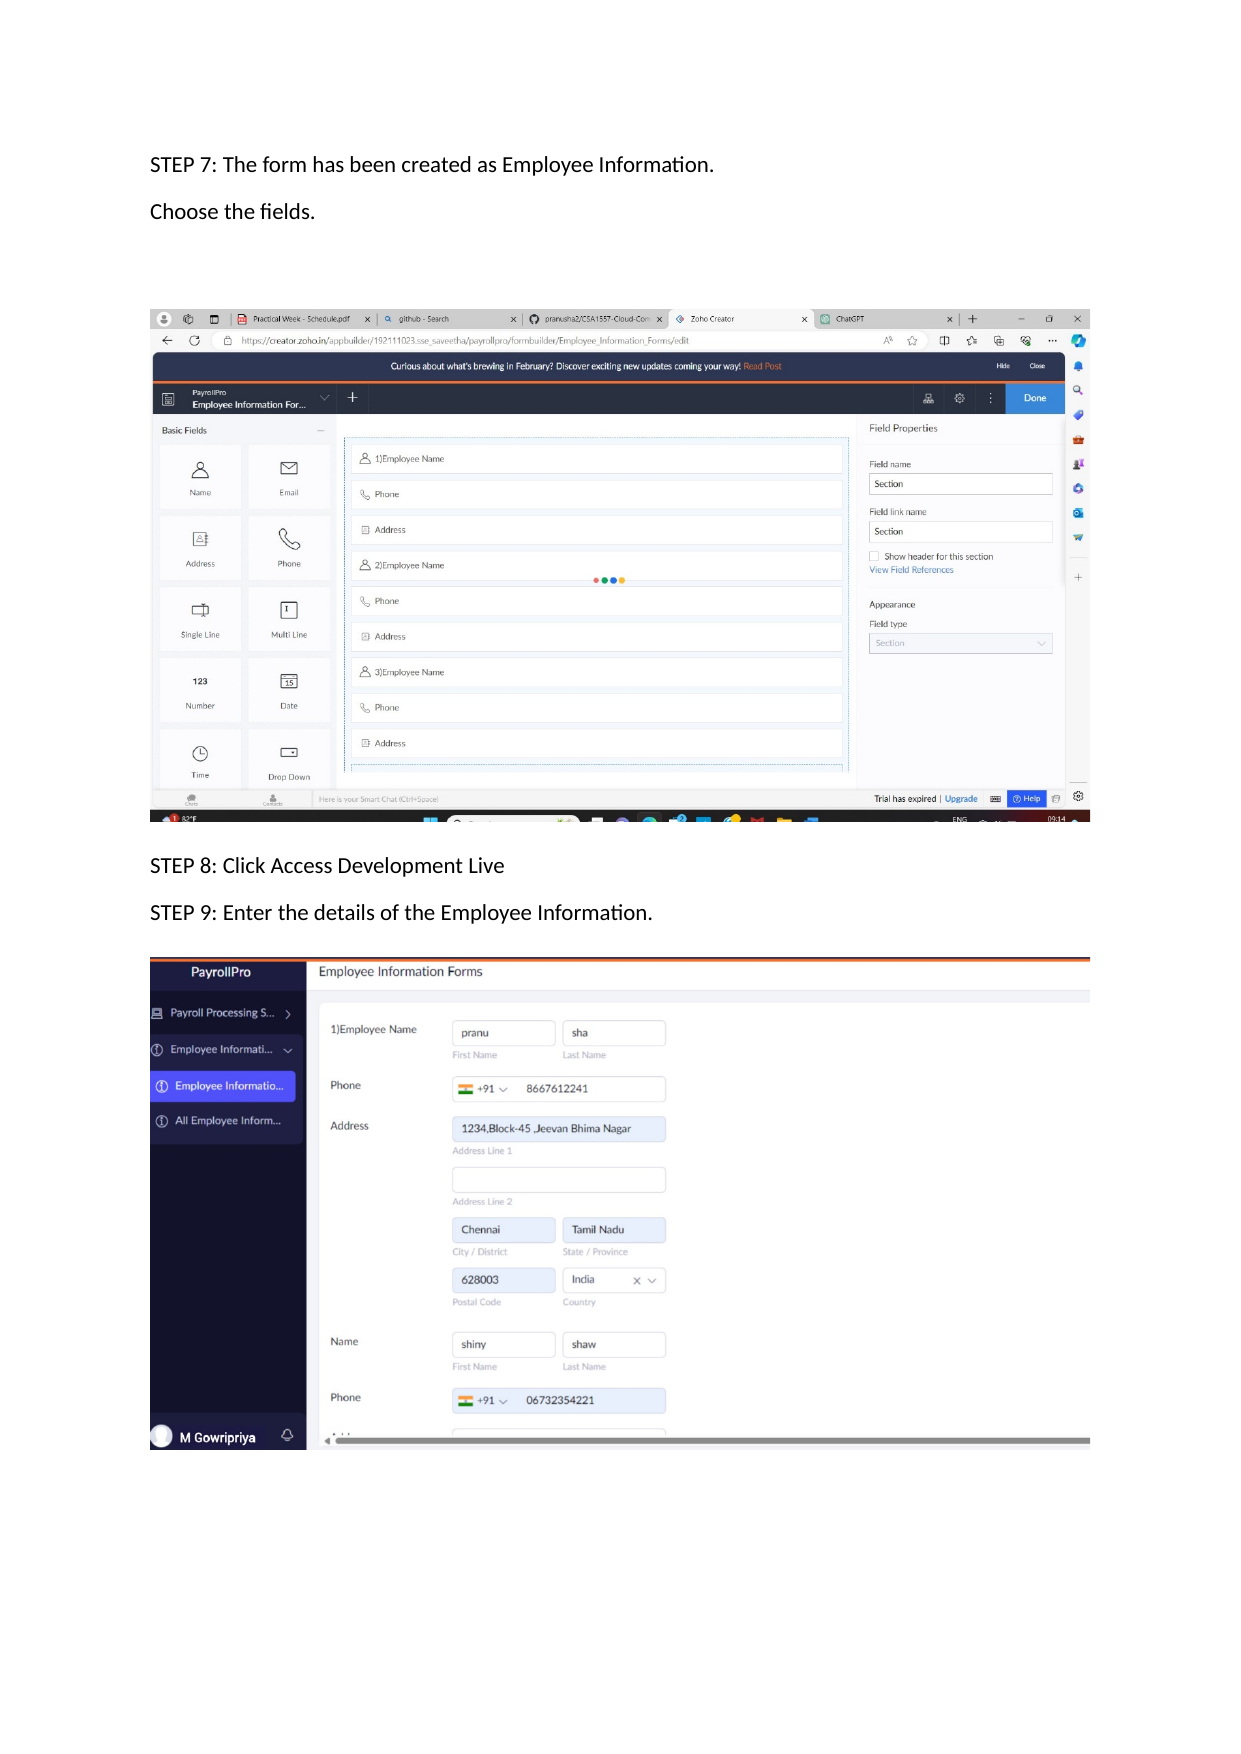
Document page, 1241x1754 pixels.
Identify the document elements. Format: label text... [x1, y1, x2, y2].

picture [150, 957, 1091, 1450]
text STEP 9: Enter the details of the Employee Information. [150, 898, 1090, 926]
text STEP 7: The form has been created as Employee Information. [150, 150, 1090, 178]
text Choose the fields. [150, 197, 1090, 225]
picture [150, 309, 1091, 822]
text STEP 8: Click Access Development Live [150, 851, 1090, 879]
